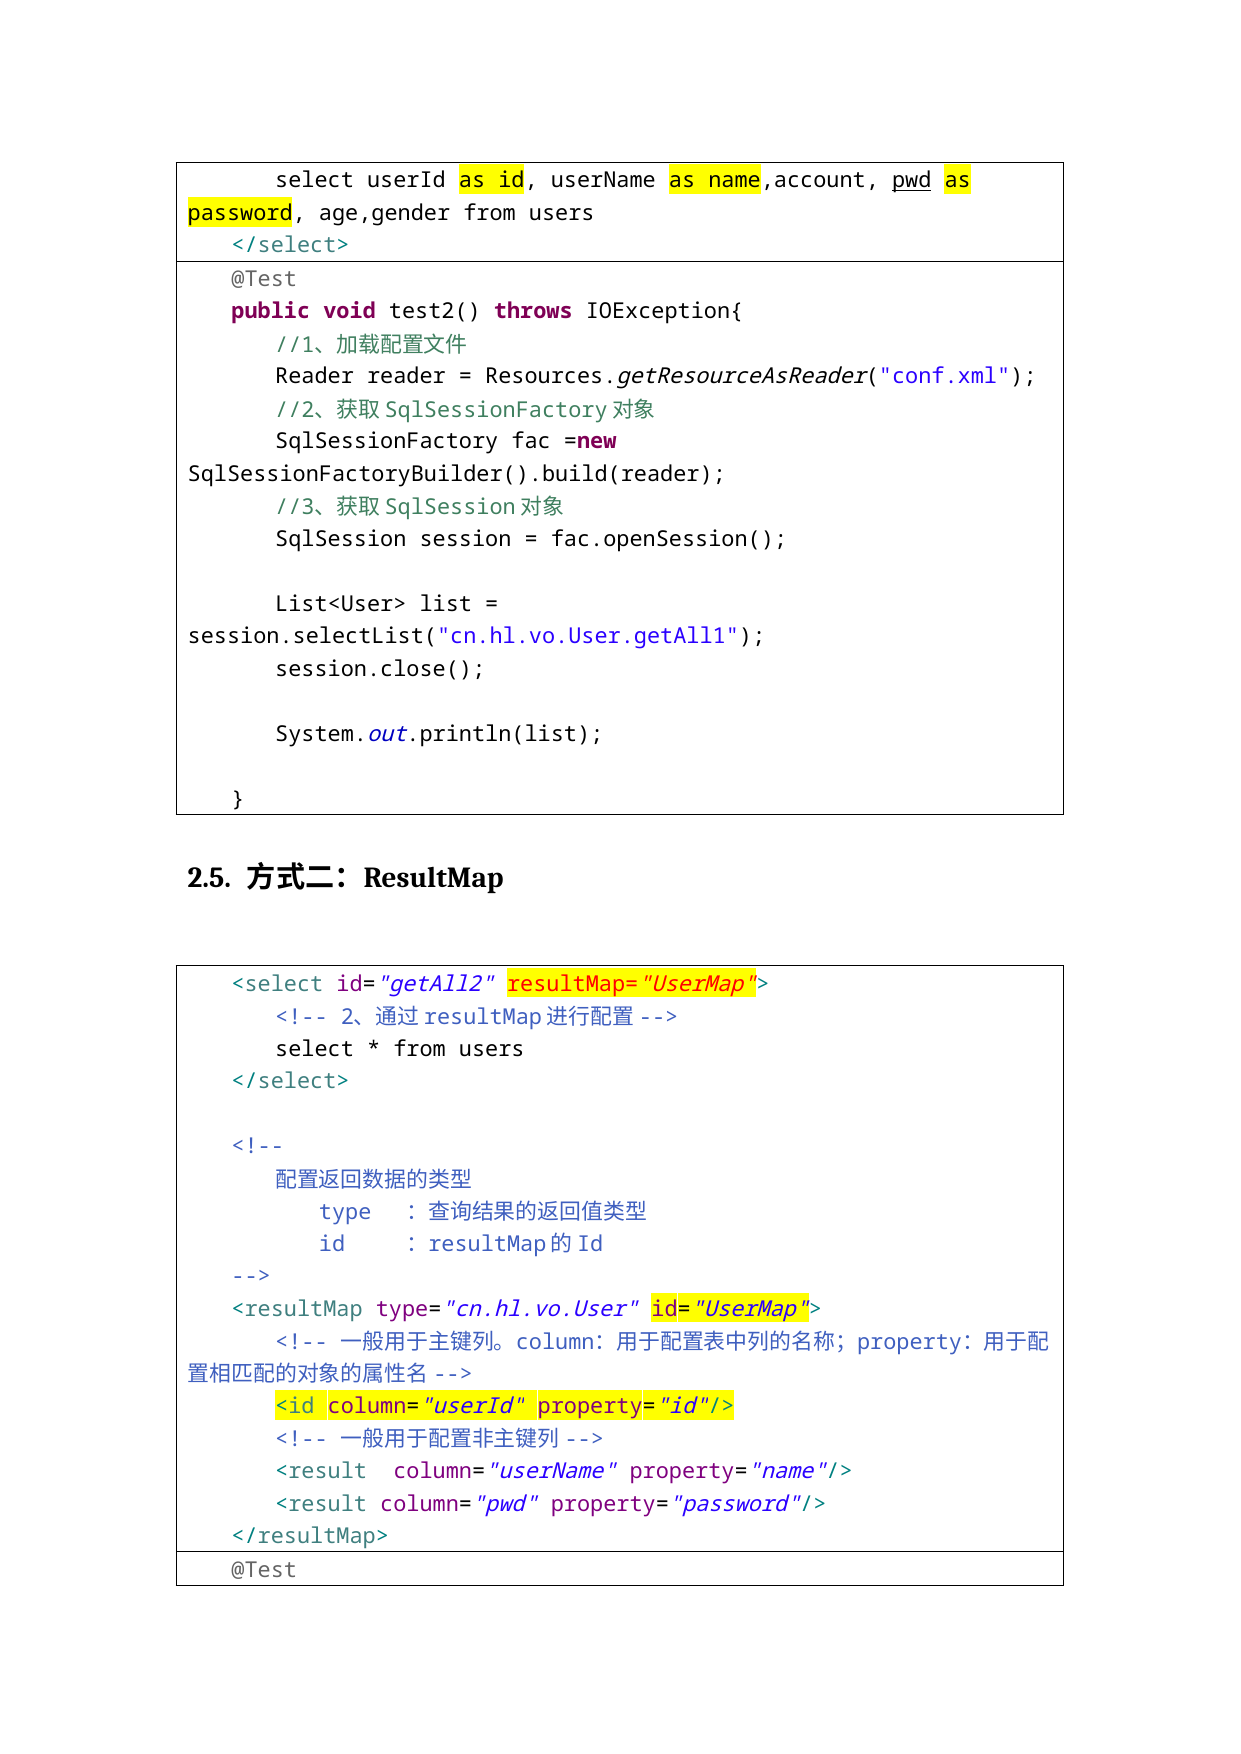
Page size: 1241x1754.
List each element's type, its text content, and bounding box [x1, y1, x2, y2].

table_cell @Test public void test2() throws IOException{ //1、加载配置文件 Reader reader = Resources.getResourceAsReader("conf.xml"); //2、获取SqlSessionFactory对象 SqlSessionFactory fac =new SqlSessionFactoryBuilder().build(reader); //3、获取SqlSession对象 SqlSession session = fac.openSession(); List<User> list = session.selectList("cn.hl.vo.User.getAll1"); session.close(); System.out.println(list); } [177, 262, 1063, 814]
subtitle 方式二：ResultMap [187, 842, 1053, 907]
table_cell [177, 1552, 1063, 1585]
table_header <select id="getAll2" resultMap="UserMap"> <!-- 2、通过resultMap进行配置 --> select * from users </select> <!-- 配置返回数据的类型 type ：查询结果的返回值类型 id ：resultMap的Id --> <resultMap type="cn.hl.vo.User" id="UserMap"> <!-- 一般用于主键列。column：用于配置表中列的名称；property：用于配置相匹配的对象的属性名 --> <id column="userId" property="id"/> <!-- 一般用于配置非主键列 --> <result column="userName" property="name"/> <result column="pwd" property="password"/> </resultMap> [177, 966, 1063, 1551]
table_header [177, 163, 1063, 261]
